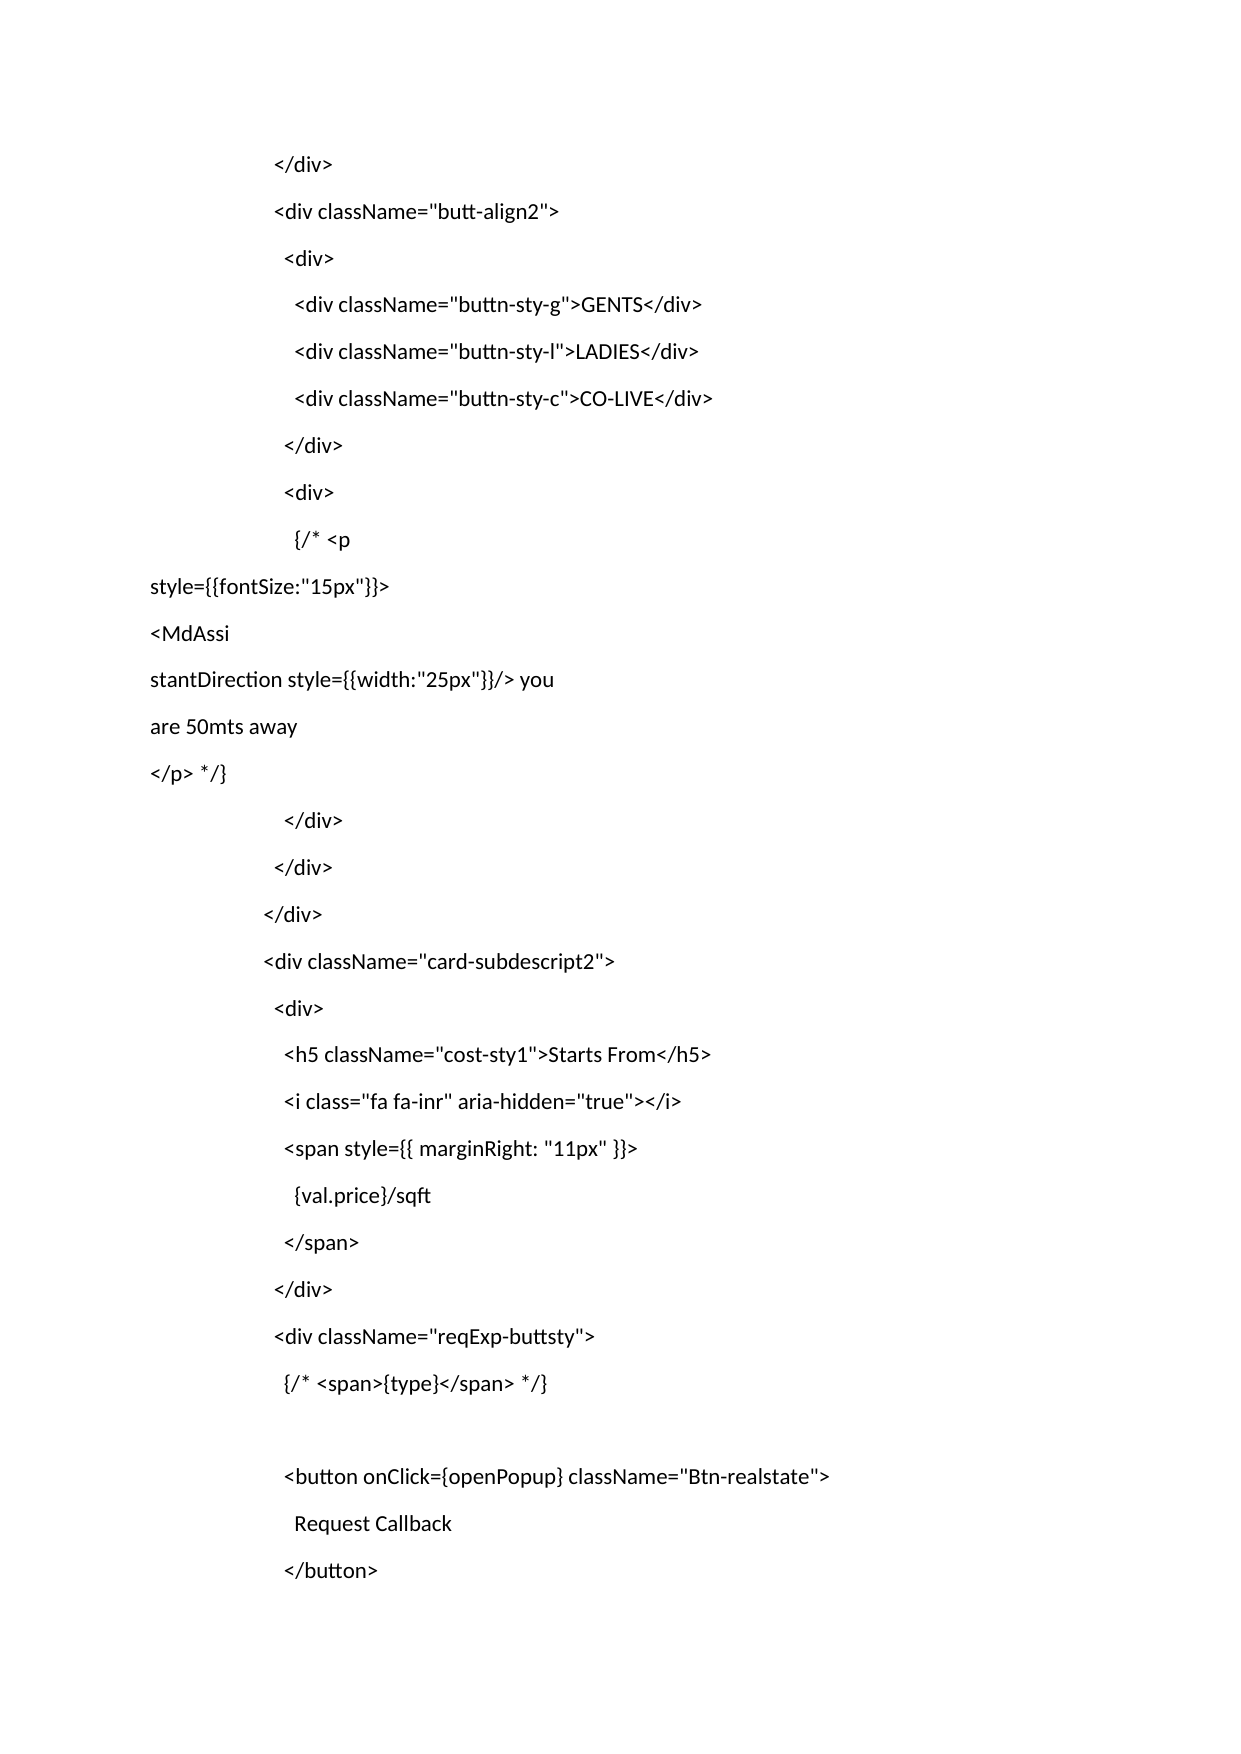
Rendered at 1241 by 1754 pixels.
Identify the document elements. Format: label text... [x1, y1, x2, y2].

text </div> [150, 1275, 1090, 1303]
text <div className="butt-align2"> [150, 197, 1090, 225]
text <i class="fa fa-inr" aria-hidden="true"></i> [150, 1087, 1090, 1116]
text <div> [150, 994, 1090, 1022]
text {val.price}/sqft [150, 1181, 1090, 1209]
text Request Callback [150, 1509, 1090, 1537]
text style={{fontSize:"15px"}}> [150, 572, 1090, 600]
text <div> [150, 478, 1090, 506]
text <div className="buttn-sty-l">LADIES</div> [150, 337, 1090, 366]
text {/* <p [150, 525, 1090, 553]
text <div> [150, 244, 1090, 272]
text </div> [150, 853, 1090, 881]
text </div> [150, 150, 1090, 178]
text stantDirection style={{width:"25px"}}/> you [150, 666, 1090, 694]
text </div> [150, 806, 1090, 834]
text </p> */} [150, 759, 1090, 787]
text <button onClick={openPopup} className="Btn-realstate"> [150, 1462, 1090, 1491]
text {/* <span>{type}</span> */} [150, 1369, 1090, 1397]
text are 50mts away [150, 712, 1090, 741]
text </div> [150, 900, 1090, 928]
text <div className="reqExp-buttsty"> [150, 1322, 1090, 1350]
text </div> [150, 431, 1090, 459]
text <span style={{ marginRight: "11px" }}> [150, 1134, 1090, 1162]
text <MdAssi [150, 619, 1090, 647]
text <h5 className="cost-sty1">Starts From</h5> [150, 1041, 1090, 1069]
text <div className="card-subdescript2"> [150, 947, 1090, 975]
text </button> [150, 1556, 1090, 1584]
text <div className="buttn-sty-c">CO-LIVE</div> [150, 384, 1090, 412]
text </span> [150, 1228, 1090, 1256]
text <div className="buttn-sty-g">GENTS</div> [150, 291, 1090, 319]
